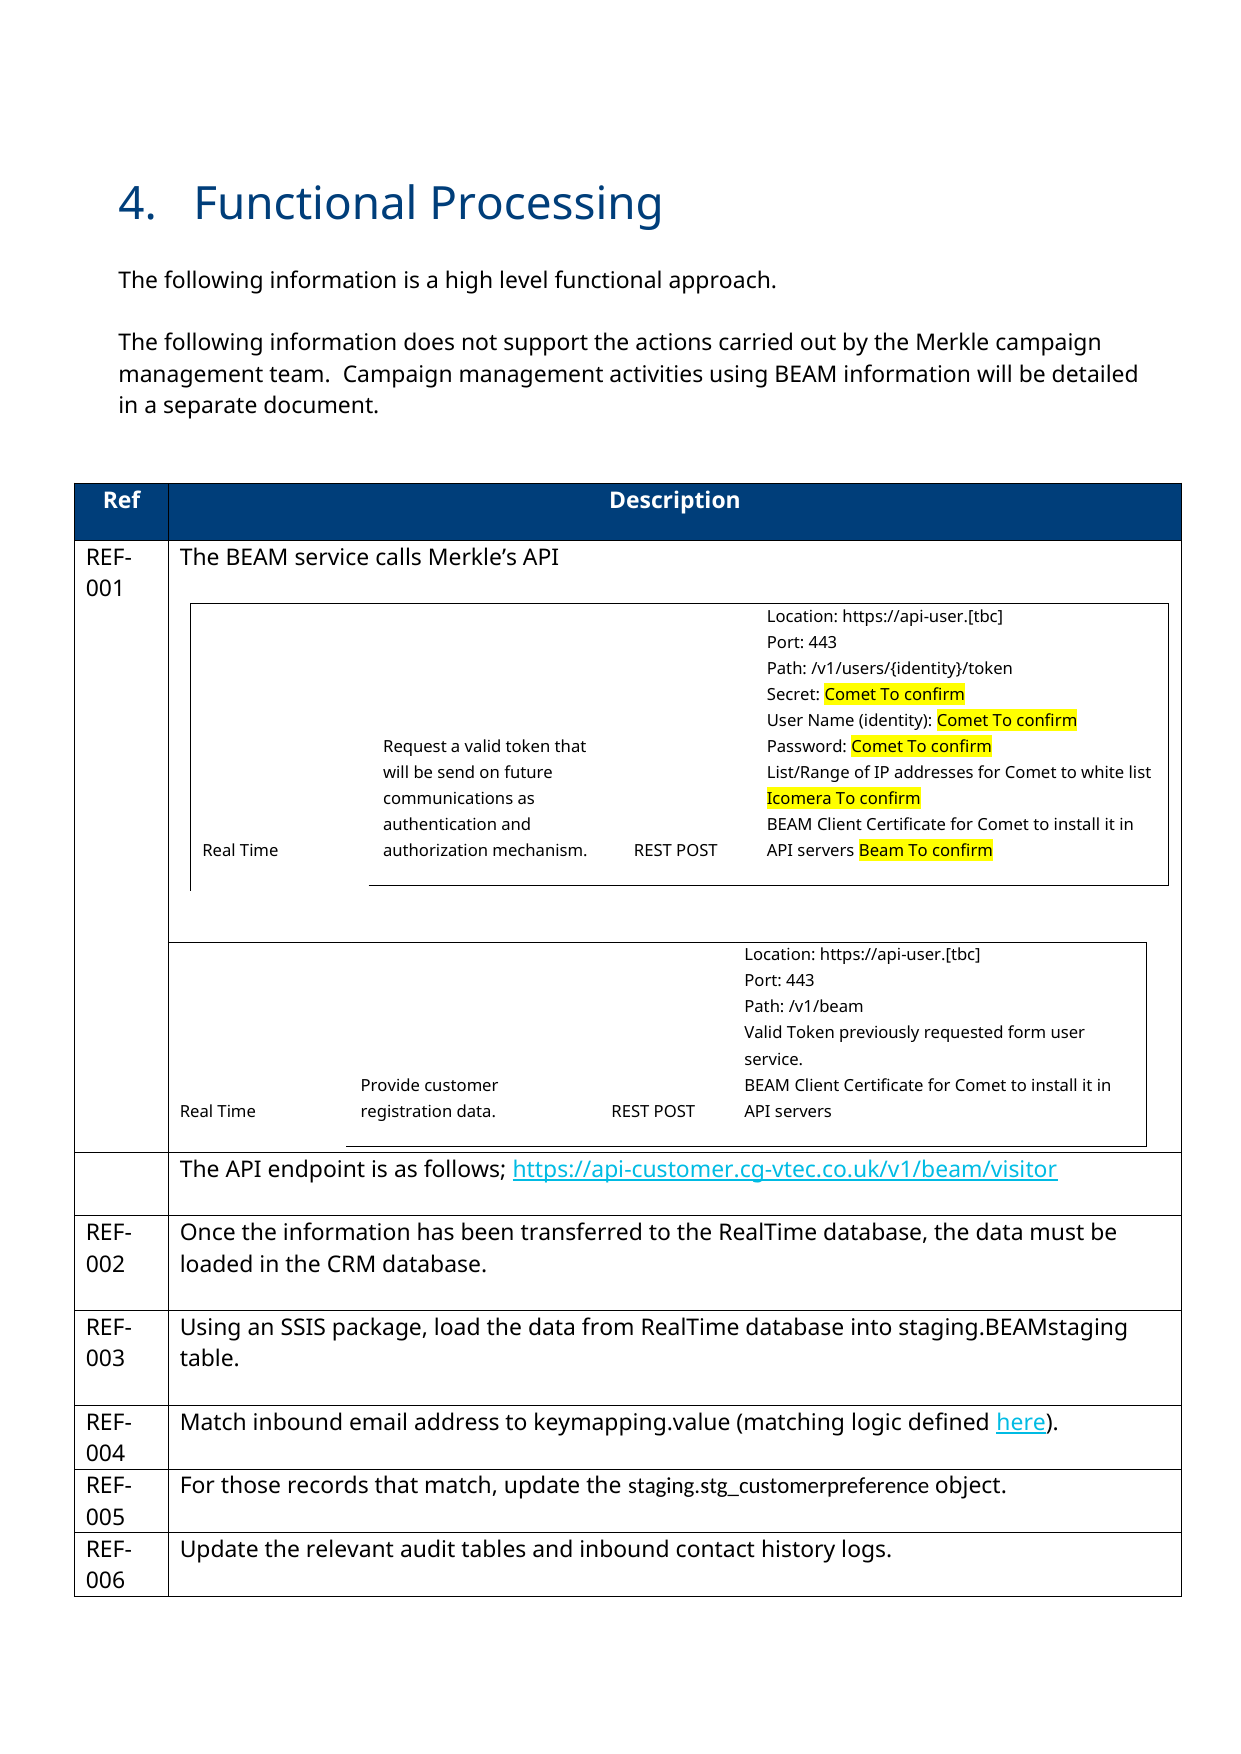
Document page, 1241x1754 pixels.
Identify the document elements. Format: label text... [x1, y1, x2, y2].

table_header Description [169, 484, 1181, 540]
table_cell REF-005 [75, 1470, 168, 1532]
table_cell Using an SSIS package, load the data from RealTime database into staging.BEAMstaging table. [169, 1311, 1181, 1405]
table_cell REF-003 [75, 1311, 168, 1405]
table_cell REF-006 [75, 1533, 168, 1596]
table_cell REF-001 [75, 541, 168, 1152]
table_cell The BEAM service calls Merkle’s API [169, 541, 1181, 1152]
text The following information does not support the actions carried out by the Merkle campaign management team. Campaign management activities using BEAM information will be detailed in a separate document. [118, 326, 1152, 420]
table_cell REF-002 [75, 1216, 168, 1310]
table_header Ref [75, 484, 168, 540]
table_cell Match inbound email address to keymapping.value (matching logic defined here). [169, 1406, 1181, 1468]
text The following information is a high level functional approach. [118, 264, 1152, 295]
table_cell [75, 1153, 168, 1215]
table_cell REF-004 [75, 1406, 168, 1468]
table_cell Once the information has been transferred to the RealTime database, the data must be loaded in the CRM database. [169, 1216, 1181, 1310]
subtitle Functional Processing [118, 170, 1152, 233]
table_cell Update the relevant audit tables and inbound contact history logs. [169, 1533, 1181, 1596]
table_cell The API endpoint is as follows; https://api-customer.cg-vtec.co.uk/v1/beam/visitor [169, 1153, 1181, 1215]
table_cell For those records that match, update the staging.stg_customerpreference object. [169, 1470, 1181, 1532]
